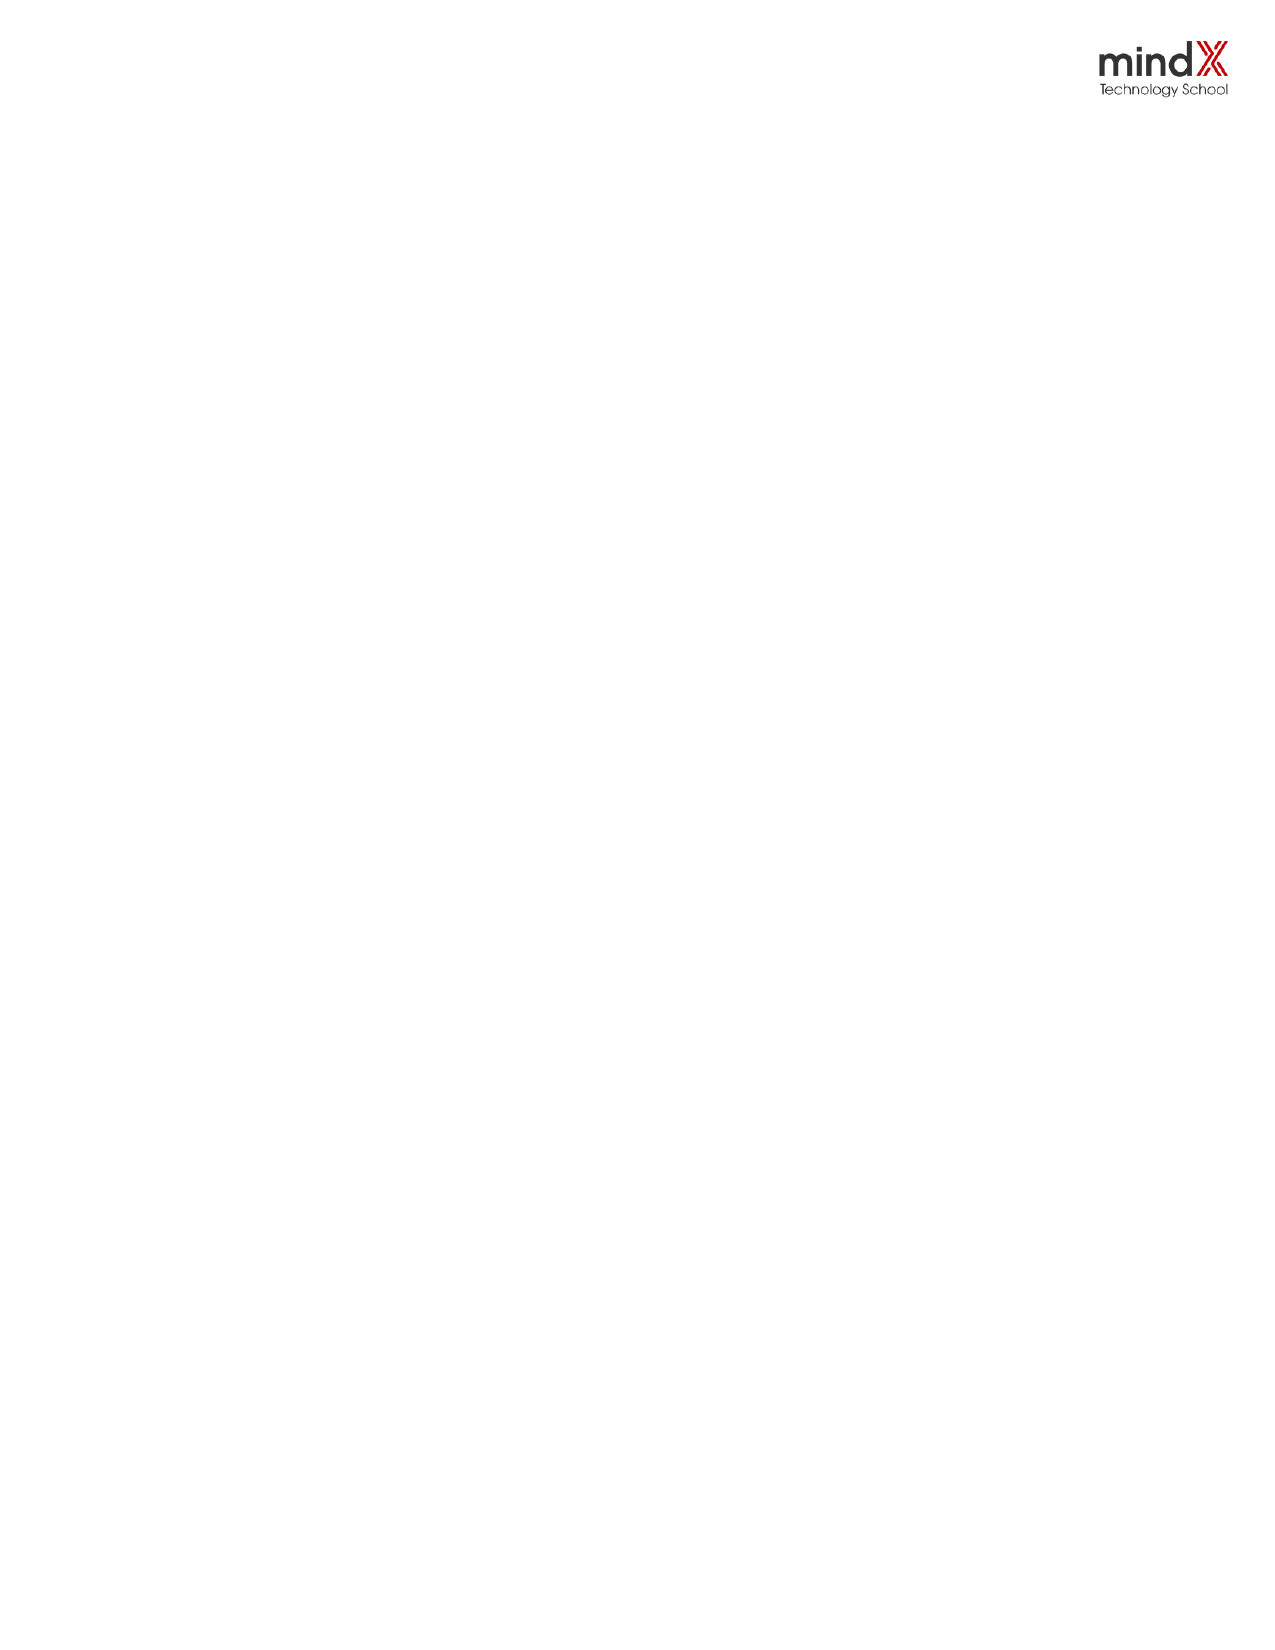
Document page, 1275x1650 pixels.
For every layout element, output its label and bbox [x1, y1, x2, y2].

picture [1098, 38, 1228, 100]
